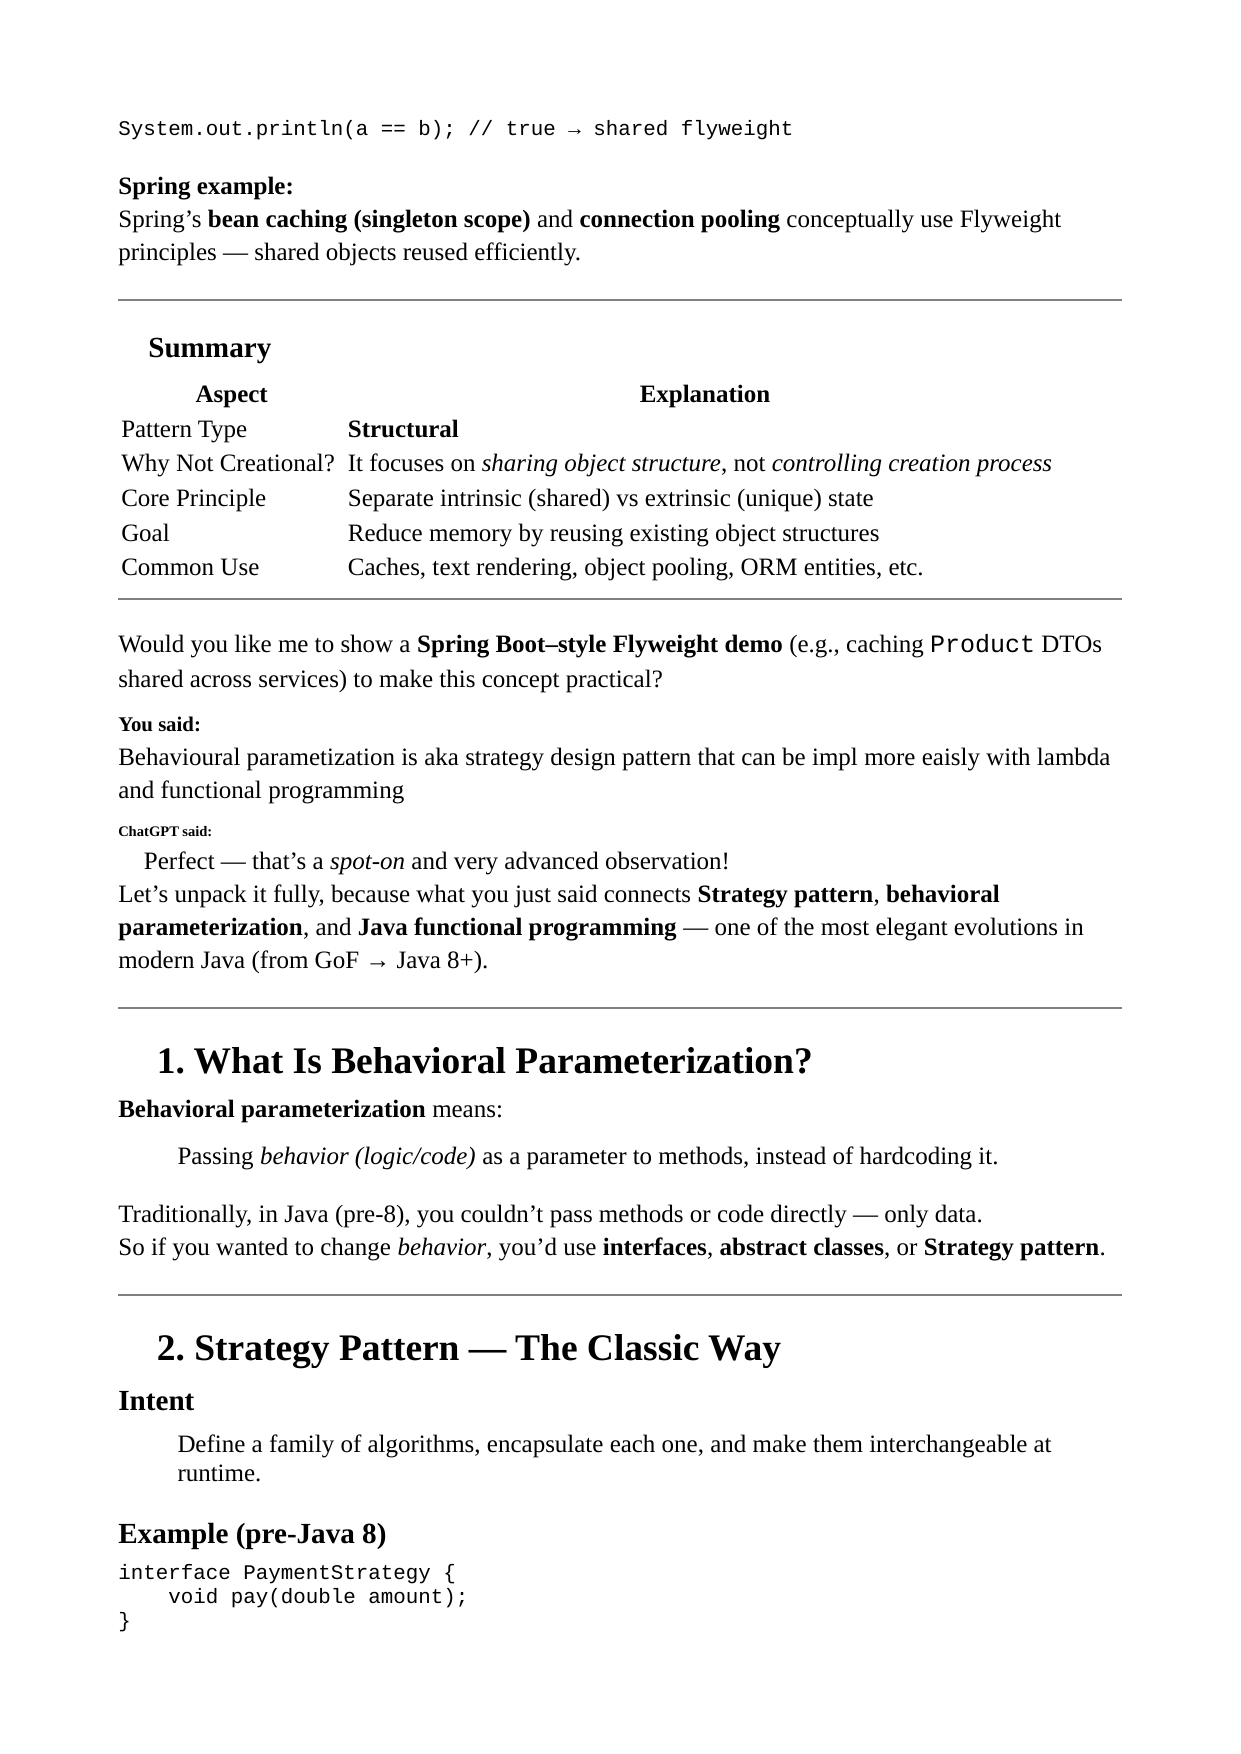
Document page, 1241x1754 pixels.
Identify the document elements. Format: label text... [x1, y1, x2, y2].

text Spring example: Spring’s bean caching (singleton scope) and connection pooling conceptually use Flyweight principles — shared objects reused efficiently. [118, 171, 1122, 266]
subtitle Example (pre-Java 8) [118, 1516, 1122, 1550]
text 💯 Perfect — that’s a spot-on and very advanced observation! Let’s unpack it fully, because what you just said connects Strategy pattern, behavioral parameterization, and Java functional programming — one of the most elegant evolutions in modern Java (from GoF → Java 8+). [118, 846, 1122, 974]
table_cell Pattern Type [118, 411, 345, 446]
text Passing behavior (logic/code) as a parameter to methods, instead of hardcoding it. [177, 1141, 1063, 1170]
table_header Aspect [118, 376, 345, 411]
text Traditionally, in Java (pre-8), you couldn’t pass methods or code directly — only data. So if you wanted to change behavior, you’d use interfaces, abstract classes, or Strategy pattern. [118, 1199, 1122, 1261]
text interface PaymentStrategy { [118, 1562, 1122, 1586]
text Behavioral parameterization means: [118, 1094, 1122, 1122]
text } [118, 1609, 1122, 1633]
subtitle 🧩 2. Strategy Pattern — The Classic Way [118, 1326, 1122, 1369]
text Would you like me to show a Spring Boot–style Flyweight demo (e.g., caching Product DTOs shared across services) to make this concept practical? [118, 629, 1122, 693]
table_cell Caches, text rendering, object pooling, ORM entities, etc. [345, 549, 1065, 584]
table_cell Common Use [118, 549, 345, 584]
table_header Explanation [345, 376, 1065, 411]
text Define a family of algorithms, encapsulate each one, and make them interchangeable at runtime. [177, 1429, 1063, 1487]
subtitle You said: [118, 712, 1122, 736]
subtitle Intent [118, 1383, 1122, 1417]
table_cell Structural [345, 411, 1065, 446]
subtitle 🧭 Summary [118, 330, 1122, 364]
table_cell Reduce memory by reusing existing object structures [345, 515, 1065, 549]
table_cell It focuses on sharing object structure, not controlling creation process [345, 446, 1065, 480]
text System.out.println(a == b); // true → shared flyweight [118, 118, 1122, 142]
table_cell Separate intrinsic (shared) vs extrinsic (unique) state [345, 480, 1065, 515]
text void pay(double amount); [118, 1586, 1122, 1609]
subtitle 🎯 1. What Is Behavioral Parameterization? [118, 1038, 1122, 1081]
table_cell Why Not Creational? [118, 446, 345, 480]
subtitle ChatGPT said: [118, 823, 1122, 840]
table_cell Core Principle [118, 480, 345, 515]
table_cell Goal [118, 515, 345, 549]
text Behavioural parametization is aka strategy design pattern that can be impl more eaisly with lambda and functional programming [118, 742, 1122, 804]
